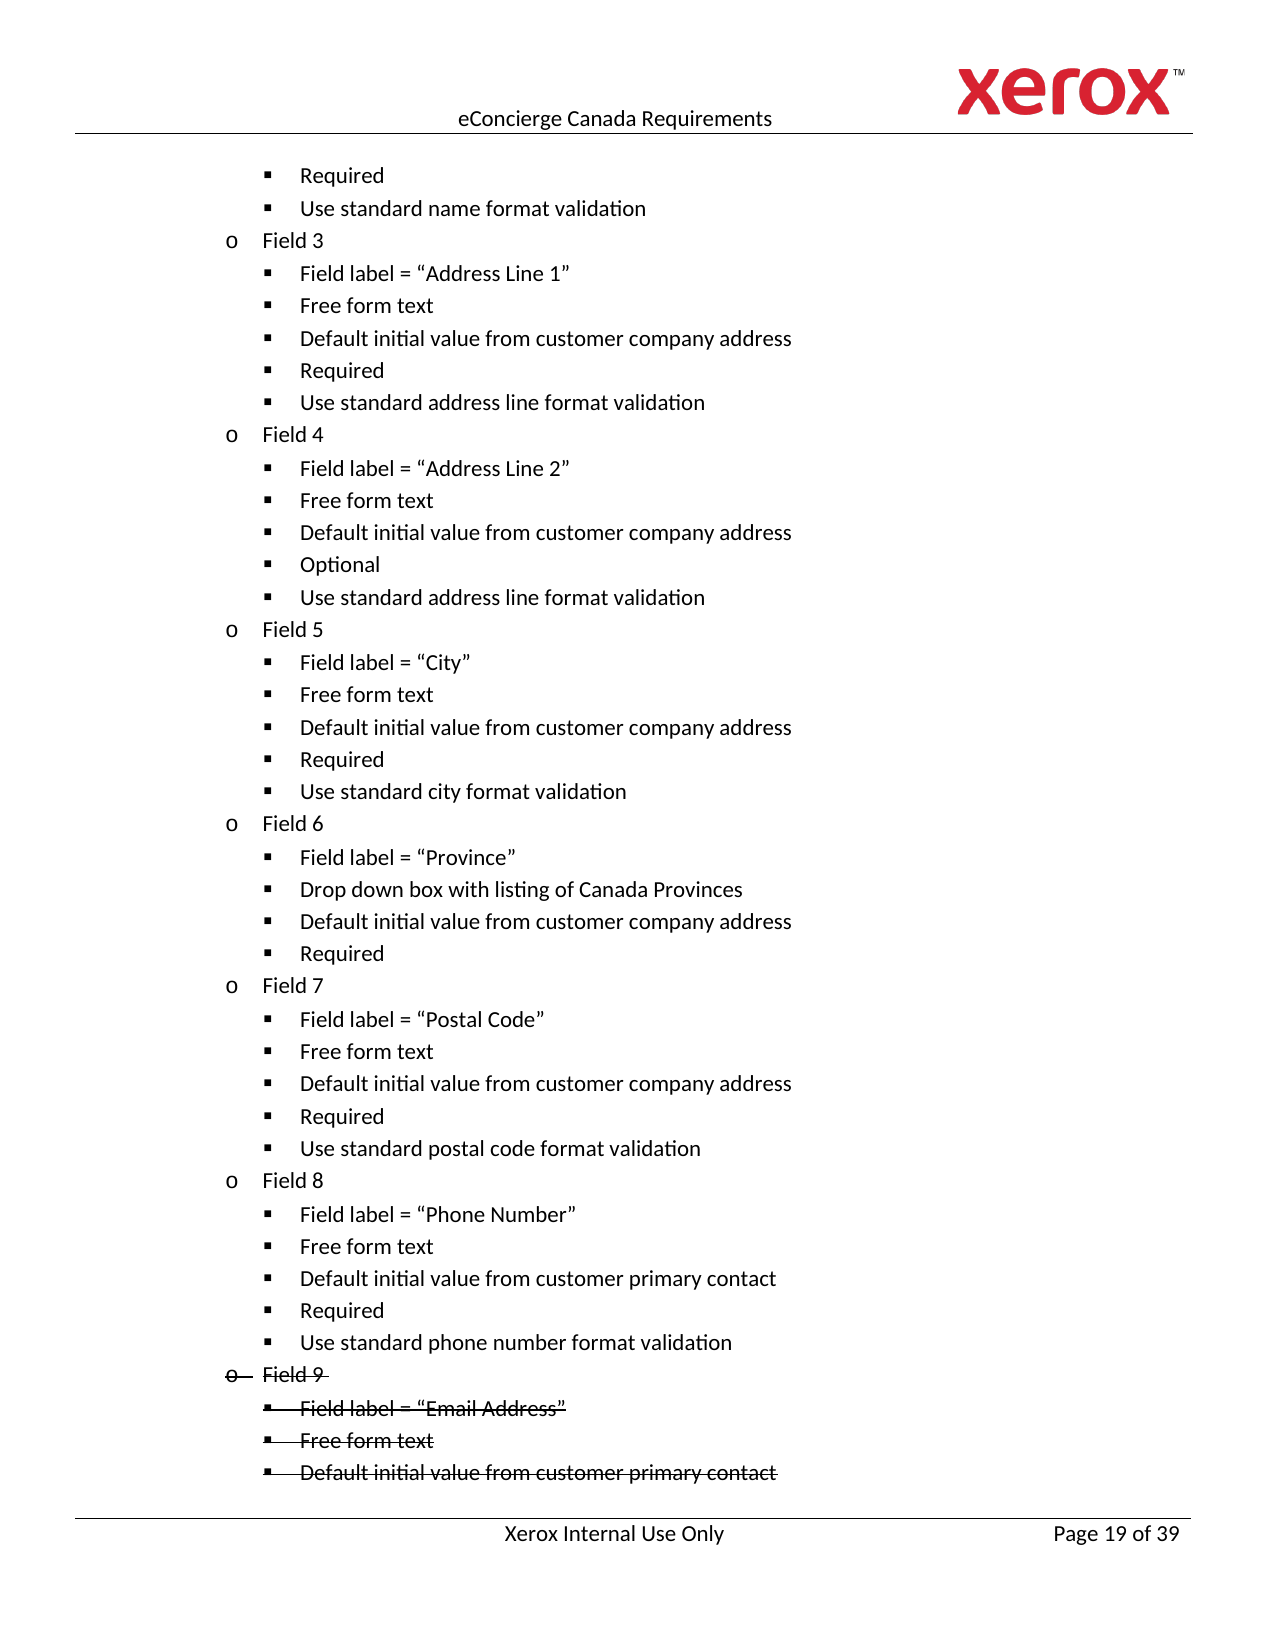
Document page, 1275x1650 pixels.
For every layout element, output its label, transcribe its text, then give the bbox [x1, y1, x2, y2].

list Field label = “Address Line 1” [262, 259, 1191, 287]
list Field 9 [225, 1361, 1191, 1390]
list Field label = “City” [262, 648, 1191, 676]
list Default initial value from customer company address [262, 324, 1191, 352]
list Use standard address line format validation [262, 388, 1191, 416]
list Field 8 [225, 1166, 1191, 1195]
list Required [262, 162, 1191, 189]
list Required [262, 939, 1191, 967]
list Field label = “Postal Code” [262, 1005, 1191, 1033]
list Required [262, 356, 1191, 384]
list Required [262, 1102, 1191, 1130]
list Use standard phone number format validation [262, 1328, 1191, 1356]
list Field label = “Email Address” [262, 1394, 1191, 1422]
list Field 3 [225, 226, 1191, 255]
list Field label = “Phone Number” [262, 1200, 1191, 1228]
list Default initial value from customer company address [262, 713, 1191, 741]
list Default initial value from customer primary contact [262, 1264, 1191, 1292]
list Field 5 [225, 615, 1191, 644]
list Free form text [262, 486, 1191, 514]
list Optional [262, 551, 1191, 578]
list Default initial value from customer company address [262, 1069, 1191, 1098]
list Required [262, 745, 1191, 773]
list Use standard address line format validation [262, 583, 1191, 611]
list Default initial value from customer company address [262, 907, 1191, 935]
picture [957, 68, 1185, 115]
list Field label = “Address Line 2” [262, 454, 1191, 482]
list Default initial value from customer primary contact [262, 1458, 1191, 1487]
list Free form text [262, 681, 1191, 709]
list Free form text [262, 1037, 1191, 1065]
list Use standard city format validation [262, 777, 1191, 805]
list Free form text [262, 292, 1191, 320]
list Use standard postal code format validation [262, 1134, 1191, 1162]
list Default initial value from customer company address [262, 518, 1191, 546]
list Free form text [262, 1232, 1191, 1260]
list Field 4 [225, 420, 1191, 449]
list Field 6 [225, 809, 1191, 838]
list Drop down box with listing of Canada Provinces [262, 875, 1191, 903]
list Field label = “Province” [262, 843, 1191, 871]
list Field 7 [225, 972, 1191, 1001]
list Free form text [262, 1426, 1191, 1454]
list Use standard name format validation [262, 194, 1191, 222]
list Required [262, 1296, 1191, 1324]
